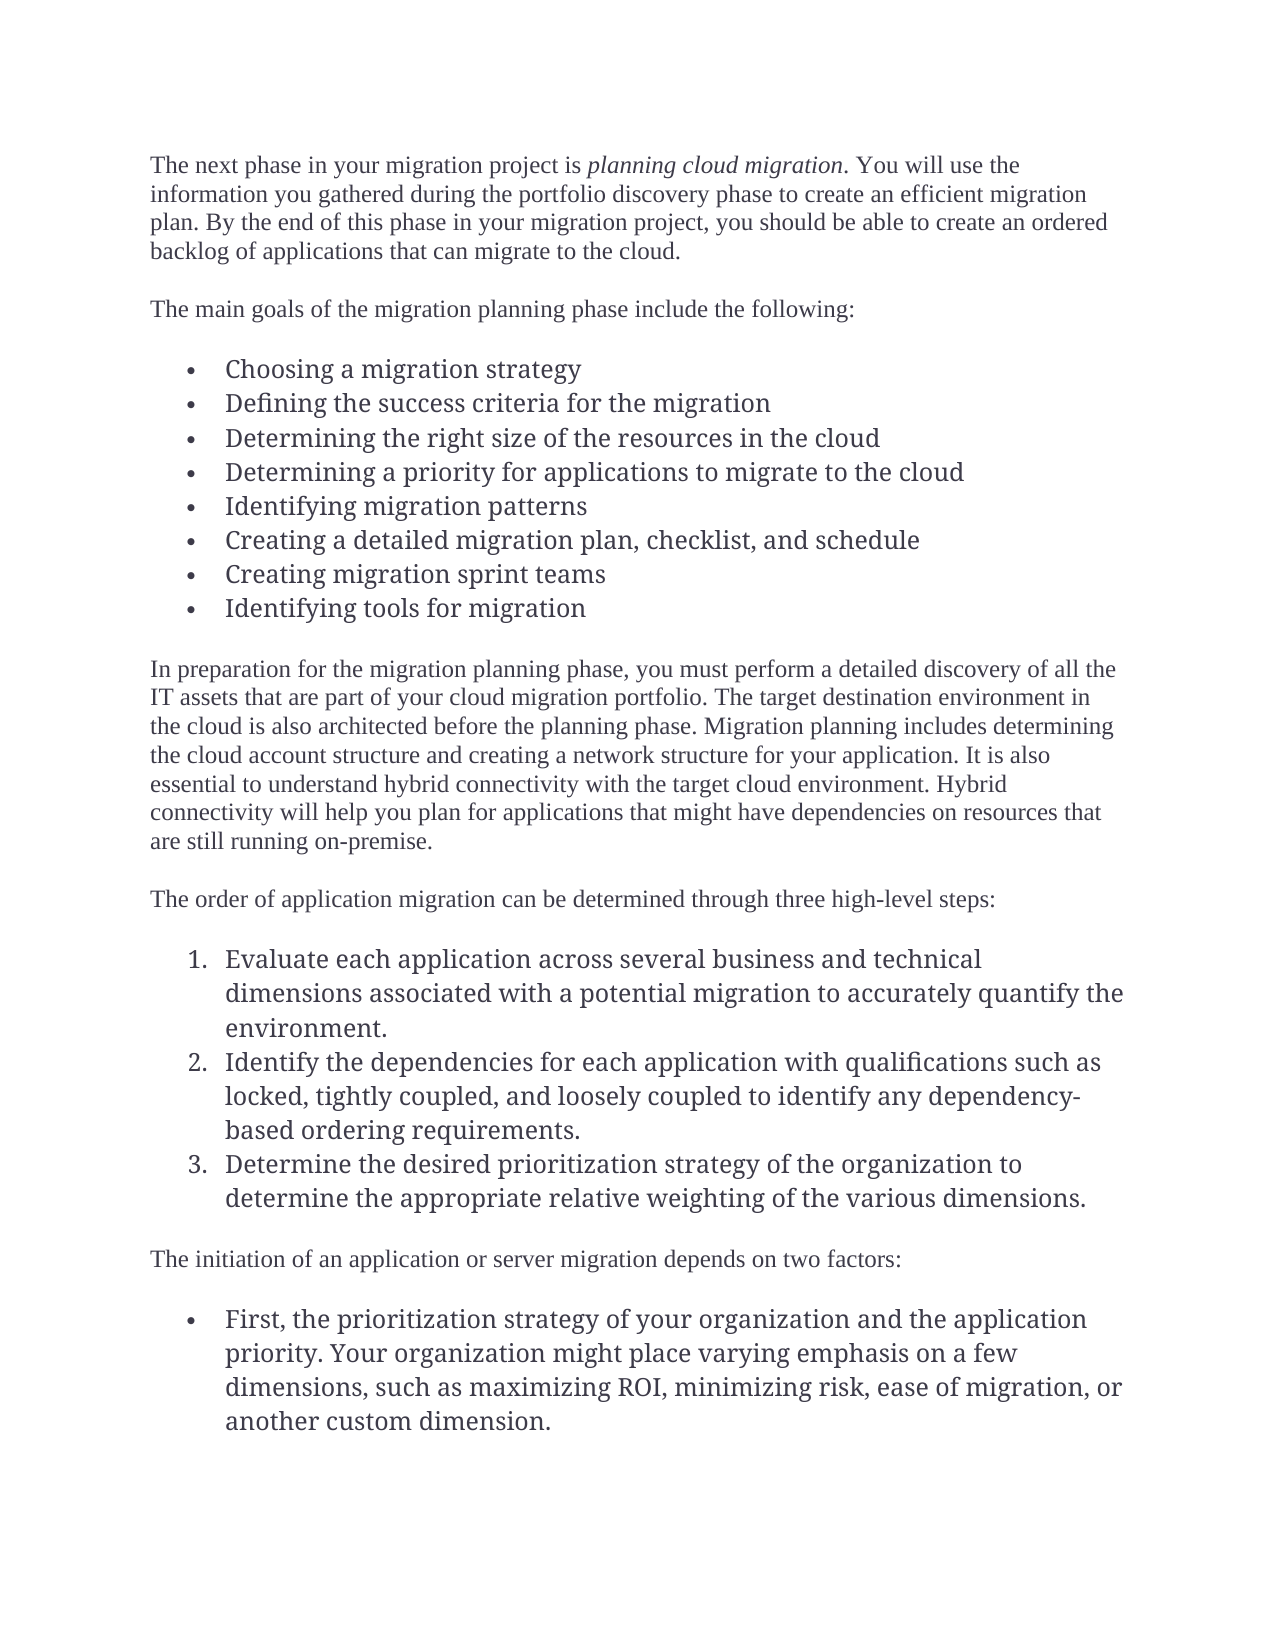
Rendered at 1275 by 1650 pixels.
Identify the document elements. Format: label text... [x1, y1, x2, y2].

list Choosing a migration strategy [187, 352, 1125, 386]
list First, the prioritization strategy of your organization and the application priority. Your organization might place varying emphasis on a few dimensions, such as maximizing ROI, minimizing risk, ease of migration, or another custom dimension. [187, 1302, 1125, 1438]
list Creating a detailed migration plan, checklist, and schedule [187, 522, 1125, 556]
text The next phase in your migration project is planning cloud migration. You will use the information you gathered during the portfolio discovery phase to create an efficient migration plan. By the end of this phase in your migration project, you should be able to create an ordered backlog of applications that can migrate to the cloud. [150, 150, 1125, 265]
text The order of application migration can be determined through three high-level steps: [150, 884, 1125, 913]
list Identify the dependencies for each application with qualifications such as locked, tightly coupled, and loosely coupled to identify any dependency-based ordering requirements. [187, 1044, 1125, 1146]
list Creating migration sprint teams [187, 556, 1125, 591]
list Determining a priority for applications to migrate to the cloud [187, 454, 1125, 488]
list Determine the desired prioritization strategy of the organization to determine the appropriate relative weighting of the various dimensions. [187, 1146, 1125, 1214]
list Evaluate each application across several business and technical dimensions associated with a potential migration to accurately quantify the environment. [187, 942, 1125, 1044]
list Determining the right size of the resources in the cloud [187, 420, 1125, 454]
list Defining the success criteria for the migration [187, 386, 1125, 420]
text The initiation of an application or server migration depends on two factors: [150, 1244, 1125, 1272]
text In preparation for the migration planning phase, you must perform a detailed discovery of all the IT assets that are part of your cloud migration portfolio. The target destination environment in the cloud is also architected before the planning phase. Migration planning includes determining the cloud account structure and creating a network structure for your application. It is also essential to understand hybrid connectivity with the target cloud environment. Hybrid connectivity will help you plan for applications that might have dependencies on resources that are still running on-premise. [150, 654, 1125, 855]
list Identifying migration patterns [187, 488, 1125, 522]
list Identifying tools for migration [187, 591, 1125, 624]
text The main goals of the migration planning phase include the following: [150, 294, 1125, 323]
